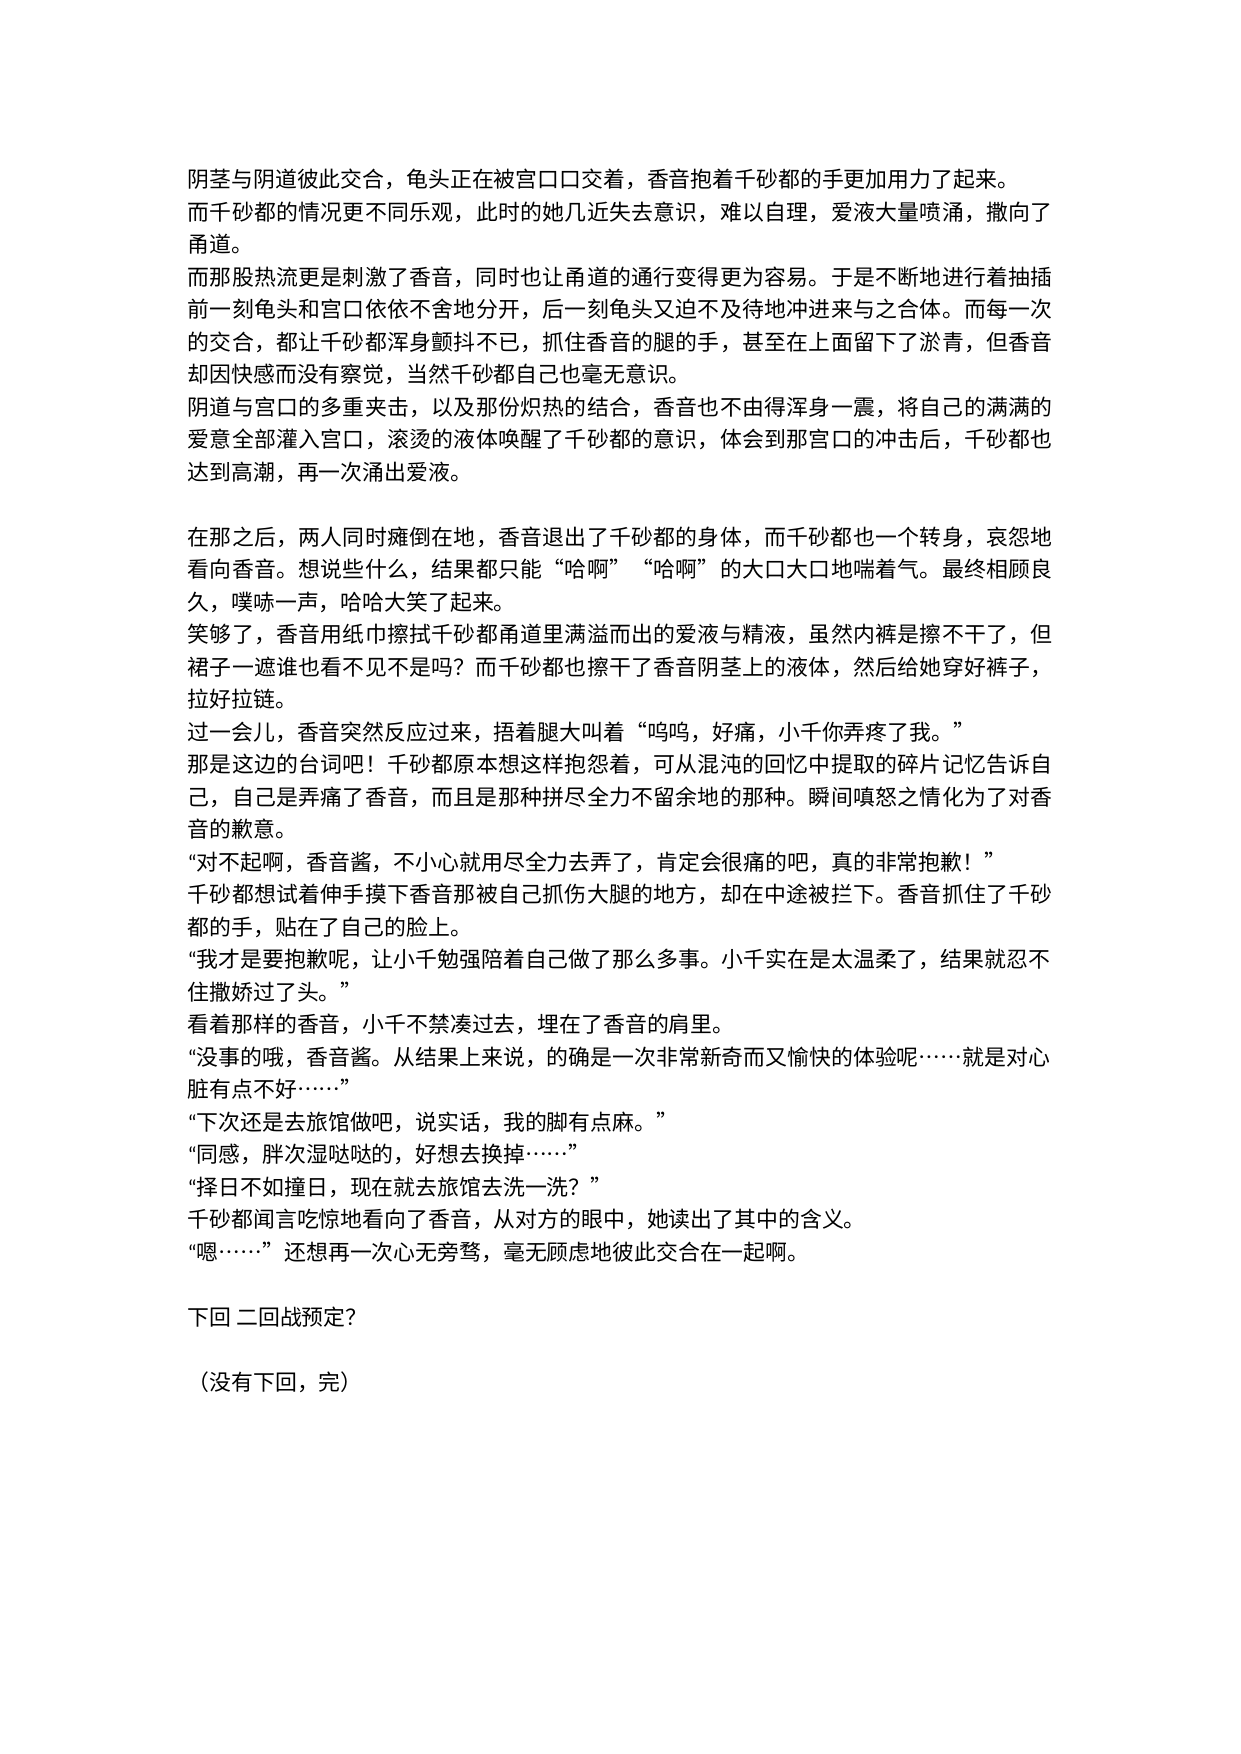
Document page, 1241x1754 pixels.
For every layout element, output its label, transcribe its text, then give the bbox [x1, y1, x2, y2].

text “嗯……”还想再一次心无旁骛，毫无顾虑地彼此交合在一起啊。 [187, 1234, 1053, 1267]
text “同感，胖次湿哒哒的，好想去换掉……” [187, 1137, 1053, 1169]
text 看着那样的香音，小千不禁凑过去，埋在了香音的肩里。 [187, 1007, 1053, 1039]
text 笑够了，香音用纸巾擦拭千砂都甬道里满溢而出的爱液与精液，虽然内裤是擦不干了，但裙子一遮谁也看不见不是吗？而千砂都也擦干了香音阴茎上的液体，然后给她穿好裤子，拉好拉链。 [187, 617, 1053, 714]
text “下次还是去旅馆做吧，说实话，我的脚有点麻。” [187, 1104, 1053, 1137]
text 而千砂都的情况更不同乐观，此时的她几近失去意识，难以自理，爱液大量喷涌，撒向了甬道。 [187, 194, 1053, 259]
text 千砂都闻言吃惊地看向了香音，从对方的眼中，她读出了其中的含义。 [187, 1202, 1053, 1234]
text 在那之后，两人同时瘫倒在地，香音退出了千砂都的身体，而千砂都也一个转身，哀怨地看向香音。想说些什么，结果都只能“哈啊”“哈啊”的大口大口地喘着气。最终相顾良久，噗哧一声，哈哈大笑了起来。 [187, 519, 1053, 617]
text “对不起啊，香音酱，不小心就用尽全力去弄了，肯定会很痛的吧，真的非常抱歉！” [187, 844, 1053, 877]
text 阴道与宫口的多重夹击，以及那份炽热的结合，香音也不由得浑身一震，将自己的满满的爱意全部灌入宫口，滚烫的液体唤醒了千砂都的意识，体会到那宫口的冲击后，千砂都也达到高潮，再一次涌出爱液。 [187, 389, 1053, 487]
text （没有下回，完） [187, 1364, 1053, 1397]
text 千砂都想试着伸手摸下香音那被自己抓伤大腿的地方，却在中途被拦下。香音抓住了千砂都的手，贴在了自己的脸上。 [187, 877, 1053, 942]
text 下回 二回战预定？ [187, 1299, 1053, 1332]
text 过一会儿，香音突然反应过来，捂着腿大叫着“呜呜，好痛，小千你弄疼了我。” [187, 714, 1053, 747]
text 阴茎与阴道彼此交合，龟头正在被宫口口交着，香音抱着千砂都的手更加用力了起来。 [187, 162, 1053, 194]
text “择日不如撞日，现在就去旅馆去洗一洗？” [187, 1169, 1053, 1202]
text “没事的哦，香音酱。从结果上来说，的确是一次非常新奇而又愉快的体验呢……就是对心脏有点不好……” [187, 1039, 1053, 1104]
text “我才是要抱歉呢，让小千勉强陪着自己做了那么多事。小千实在是太温柔了，结果就忍不住撒娇过了头。” [187, 942, 1053, 1007]
text 而那股热流更是刺激了香音，同时也让甬道的通行变得更为容易。于是不断地进行着抽插，前一刻龟头和宫口依依不舍地分开，后一刻龟头又迫不及待地冲进来与之合体。而每一次的交合，都让千砂都浑身颤抖不已，抓住香音的腿的手，甚至在上面留下了淤青，但香音却因快感而没有察觉，当然千砂都自己也毫无意识。 [187, 259, 1053, 389]
text 那是这边的台词吧！千砂都原本想这样抱怨着，可从混沌的回忆中提取的碎片记忆告诉自己，自己是弄痛了香音，而且是那种拼尽全力不留余地的那种。瞬间嗔怒之情化为了对香音的歉意。 [187, 747, 1053, 844]
